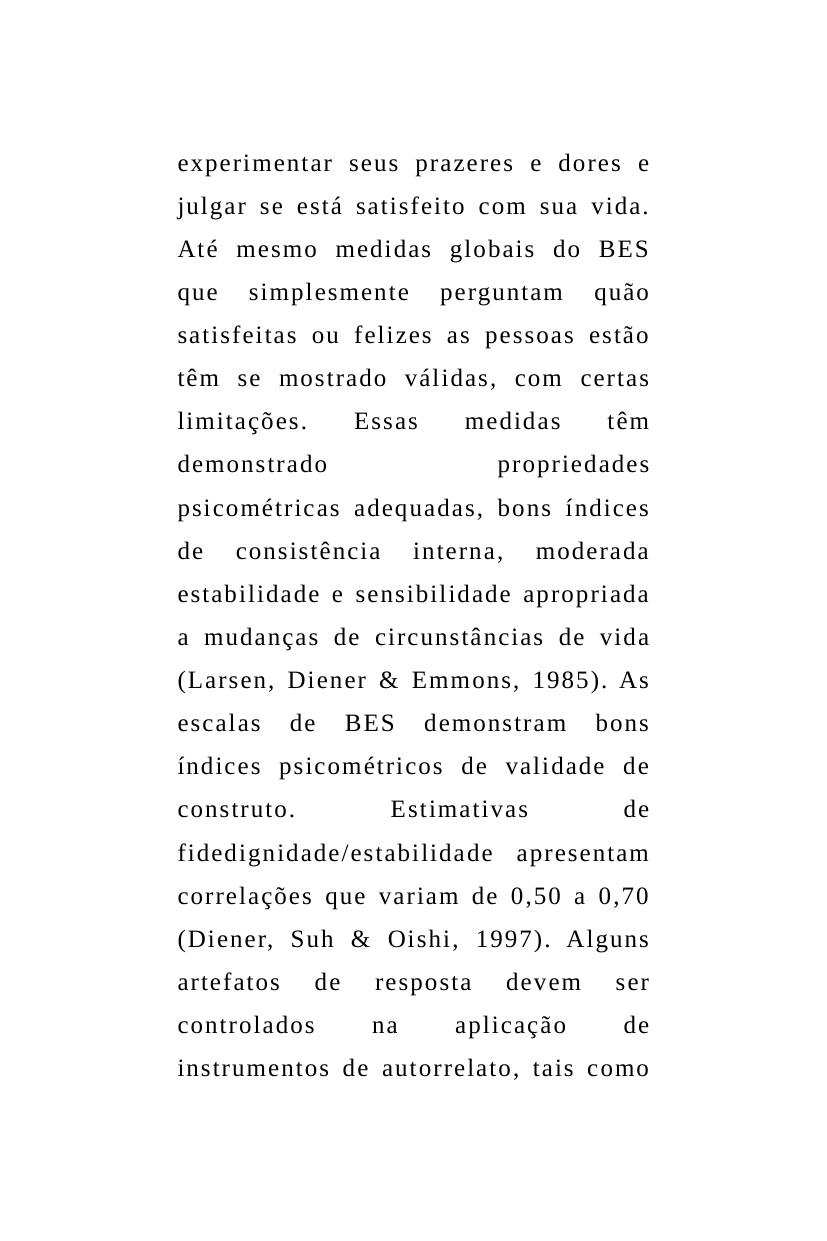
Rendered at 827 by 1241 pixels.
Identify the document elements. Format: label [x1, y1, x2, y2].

text [177, 148, 649, 1082]
